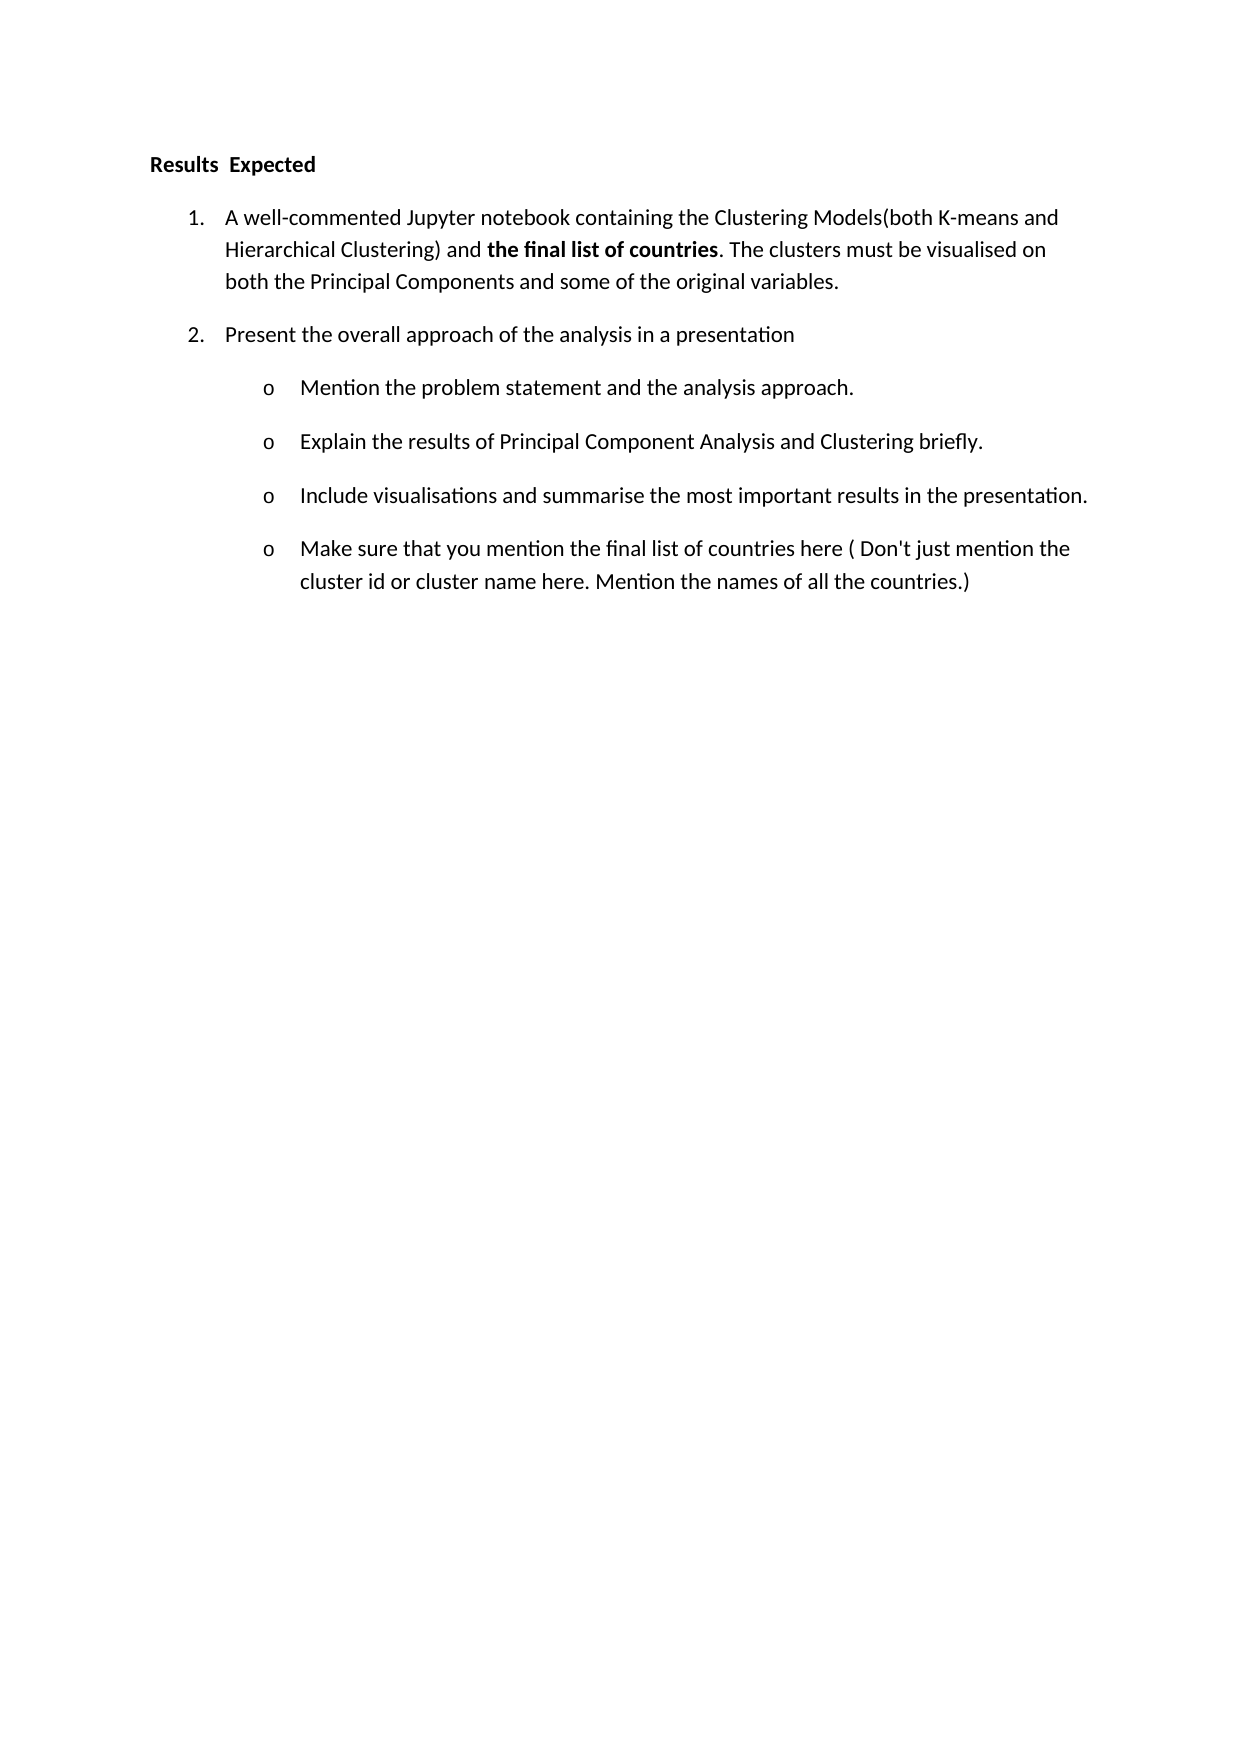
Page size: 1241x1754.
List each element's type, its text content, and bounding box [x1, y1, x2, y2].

list Make sure that you mention the final list of countries here ( Don't just mention the cluster id or cluster name here. Mention the names of all the countries.) [262, 534, 1090, 595]
list A well-commented Jupyter notebook containing the Clustering Models(both K-means and Hierarchical Clustering) and the final list of countries. The clusters must be visualised on both the Principal Components and some of the original variables. [187, 203, 1090, 295]
list Mention the problem statement and the analysis approach. [262, 373, 1090, 402]
list Present the overall approach of the analysis in a presentation [187, 320, 1090, 348]
text Results Expected [150, 150, 1090, 178]
list Explain the results of Principal Component Analysis and Clustering briefly. [262, 427, 1090, 456]
list Include visualisations and summarise the most important results in the presentation. [262, 481, 1090, 509]
